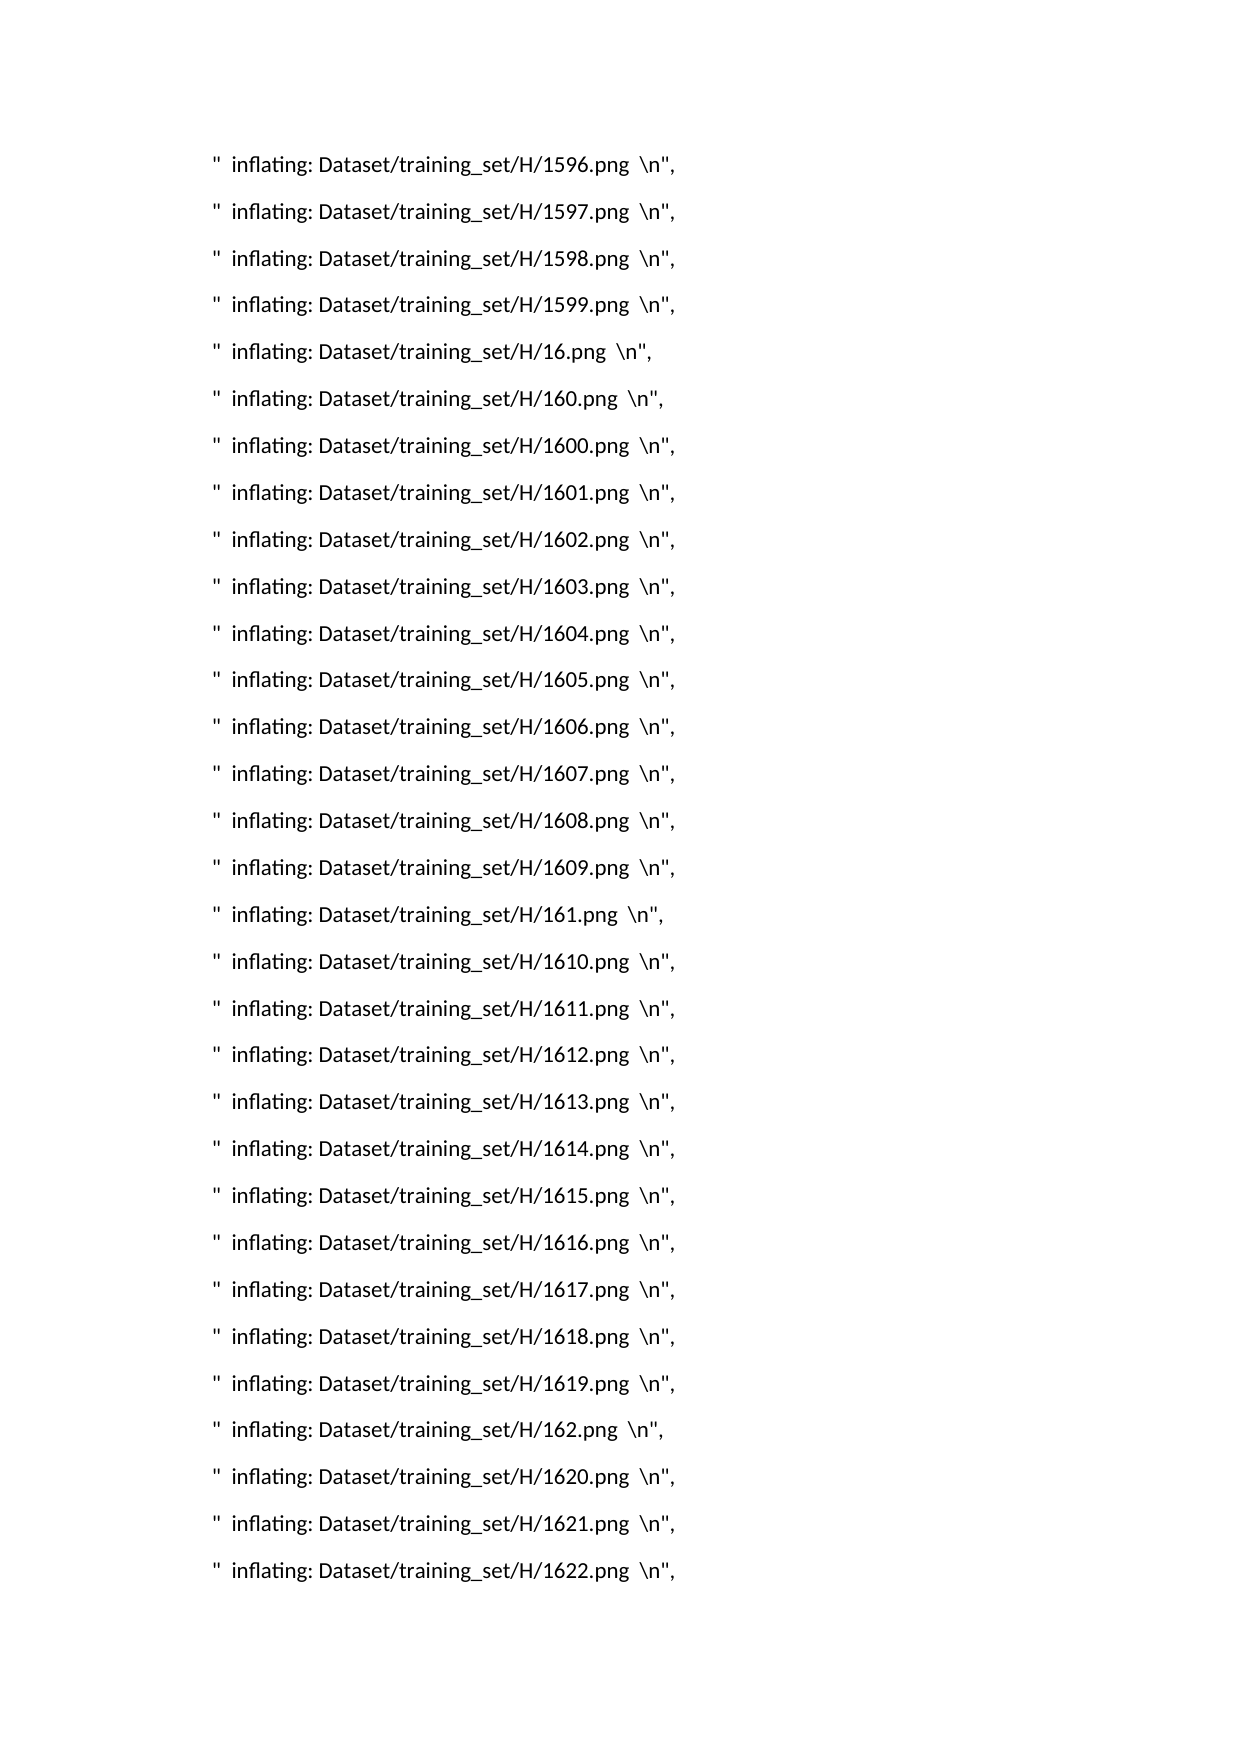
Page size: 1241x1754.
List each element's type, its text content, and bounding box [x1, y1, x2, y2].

text " inflating: Dataset/training_set/H/1600.png \n", [150, 431, 1090, 459]
text " inflating: Dataset/training_set/H/1612.png \n", [150, 1041, 1090, 1069]
text " inflating: Dataset/training_set/H/1619.png \n", [150, 1369, 1090, 1397]
text " inflating: Dataset/training_set/H/1604.png \n", [150, 619, 1090, 647]
text " inflating: Dataset/training_set/H/1616.png \n", [150, 1228, 1090, 1256]
text " inflating: Dataset/training_set/H/1602.png \n", [150, 525, 1090, 553]
text " inflating: Dataset/training_set/H/1609.png \n", [150, 853, 1090, 881]
text " inflating: Dataset/training_set/H/1606.png \n", [150, 712, 1090, 741]
text " inflating: Dataset/training_set/H/160.png \n", [150, 384, 1090, 412]
text " inflating: Dataset/training_set/H/1611.png \n", [150, 994, 1090, 1022]
text " inflating: Dataset/training_set/H/1617.png \n", [150, 1275, 1090, 1303]
text " inflating: Dataset/training_set/H/1615.png \n", [150, 1181, 1090, 1209]
text " inflating: Dataset/training_set/H/1608.png \n", [150, 806, 1090, 834]
text " inflating: Dataset/training_set/H/1620.png \n", [150, 1462, 1090, 1491]
text " inflating: Dataset/training_set/H/1618.png \n", [150, 1322, 1090, 1350]
text " inflating: Dataset/training_set/H/1614.png \n", [150, 1134, 1090, 1162]
text " inflating: Dataset/training_set/H/1605.png \n", [150, 666, 1090, 694]
text " inflating: Dataset/training_set/H/1601.png \n", [150, 478, 1090, 506]
text " inflating: Dataset/training_set/H/1596.png \n", [150, 150, 1090, 178]
text " inflating: Dataset/training_set/H/1622.png \n", [150, 1556, 1090, 1584]
text " inflating: Dataset/training_set/H/1610.png \n", [150, 947, 1090, 975]
text " inflating: Dataset/training_set/H/162.png \n", [150, 1416, 1090, 1444]
text " inflating: Dataset/training_set/H/1607.png \n", [150, 759, 1090, 787]
text " inflating: Dataset/training_set/H/1621.png \n", [150, 1509, 1090, 1537]
text " inflating: Dataset/training_set/H/161.png \n", [150, 900, 1090, 928]
text " inflating: Dataset/training_set/H/1597.png \n", [150, 197, 1090, 225]
text " inflating: Dataset/training_set/H/1599.png \n", [150, 291, 1090, 319]
text " inflating: Dataset/training_set/H/1598.png \n", [150, 244, 1090, 272]
text " inflating: Dataset/training_set/H/16.png \n", [150, 337, 1090, 366]
text " inflating: Dataset/training_set/H/1613.png \n", [150, 1087, 1090, 1116]
text " inflating: Dataset/training_set/H/1603.png \n", [150, 572, 1090, 600]
